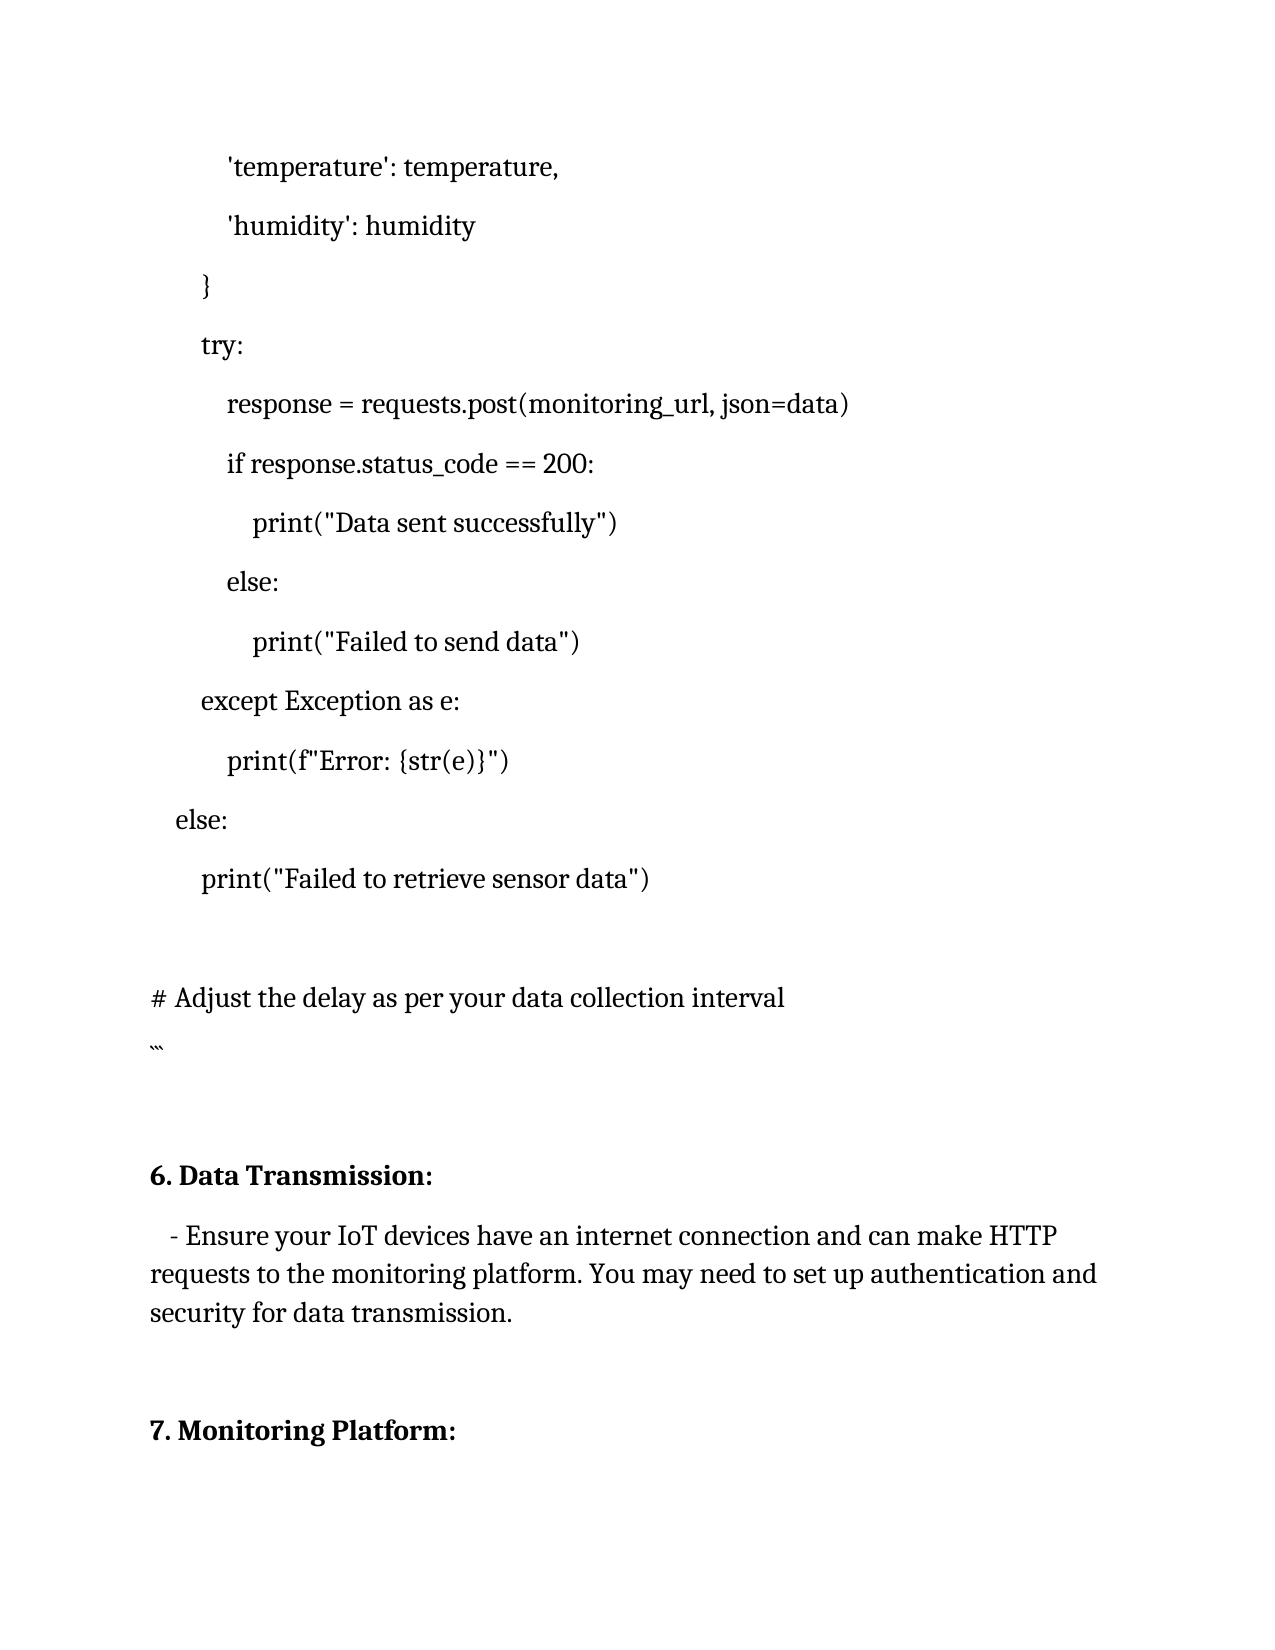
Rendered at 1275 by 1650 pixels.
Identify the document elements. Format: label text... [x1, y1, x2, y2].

text response = requests.post(monitoring_url, json=data) [150, 387, 1125, 421]
text try: [150, 328, 1125, 362]
text print("Data sent successfully") [150, 506, 1125, 540]
text } [150, 269, 1125, 302]
text 'humidity': humidity [150, 209, 1125, 243]
text ``` [150, 1041, 1125, 1074]
text # Adjust the delay as per your data collection interval [150, 981, 1125, 1015]
text 'temperature': temperature, [150, 150, 1125, 183]
text 6. Data Transmission: [150, 1159, 1125, 1193]
text print(f"Error: {str(e)}") [150, 744, 1125, 777]
text print("Failed to send data") [150, 625, 1125, 658]
text print("Failed to retrieve sensor data") [150, 862, 1125, 896]
text except Exception as e: [150, 684, 1125, 718]
text else: [150, 803, 1125, 837]
text if response.status_code == 200: [150, 447, 1125, 480]
text else: [150, 566, 1125, 599]
text 7. Monitoring Platform: [150, 1414, 1125, 1448]
text - Ensure your IoT devices have an internet connection and can make HTTP requests to the monitoring platform. You may need to set up authentication and security for data transmission. [150, 1219, 1125, 1329]
